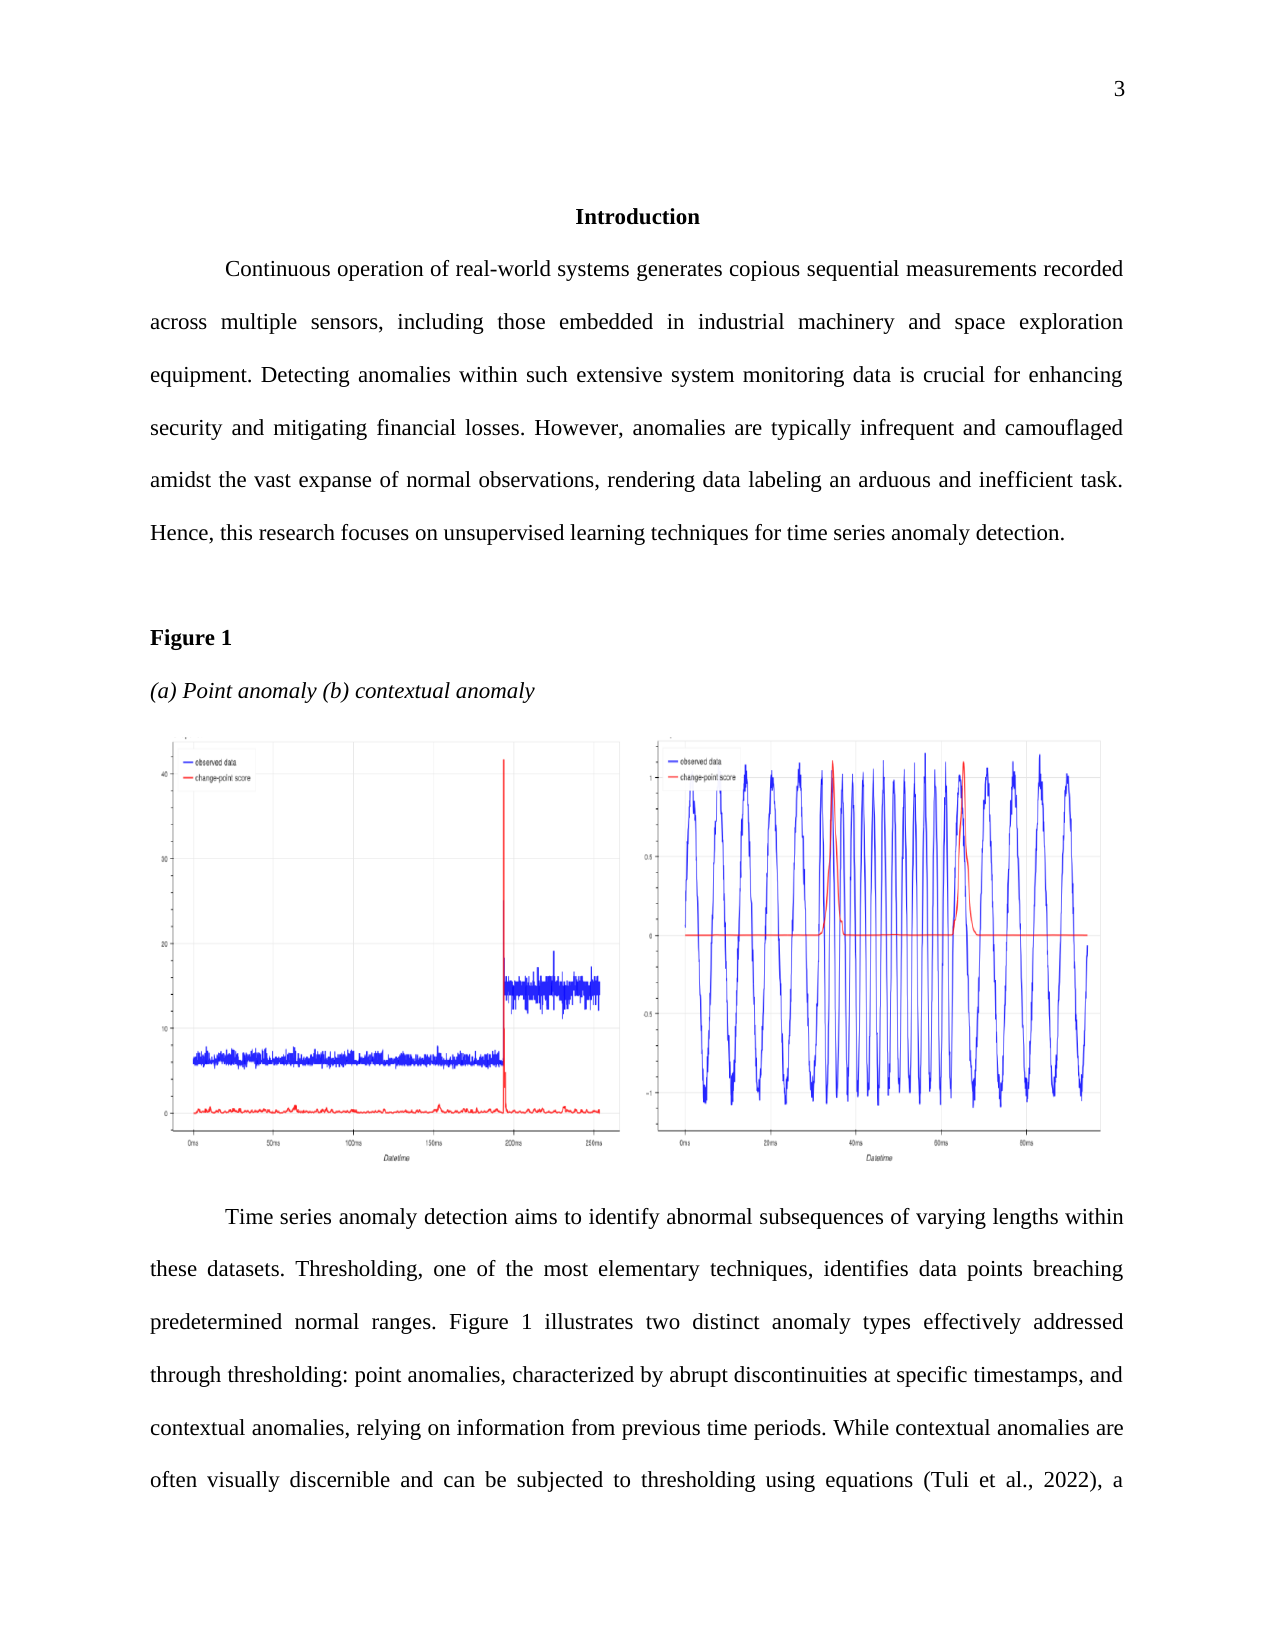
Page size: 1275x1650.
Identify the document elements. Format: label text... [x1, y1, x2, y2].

text Figure 1 [150, 624, 1125, 651]
picture [150, 729, 1125, 1177]
text Introduction [150, 203, 1125, 229]
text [150, 1203, 1125, 1493]
text Continuous operation of real-world systems generates copious sequential measurements recorded across multiple sensors, including those embedded in industrial machinery and space exploration equipment. Detecting anomalies within such extensive system monitoring data is crucial for enhancing security and mitigating financial losses. However, anomalies are typically infrequent and camouflaged amidst the vast expanse of normal observations, rendering data labeling an arduous and inefficient task. Hence, this research focuses on unsupervised learning techniques for time series anomaly detection. [150, 255, 1125, 545]
text (a) Point anomaly (b) contextual anomaly [150, 677, 1125, 703]
